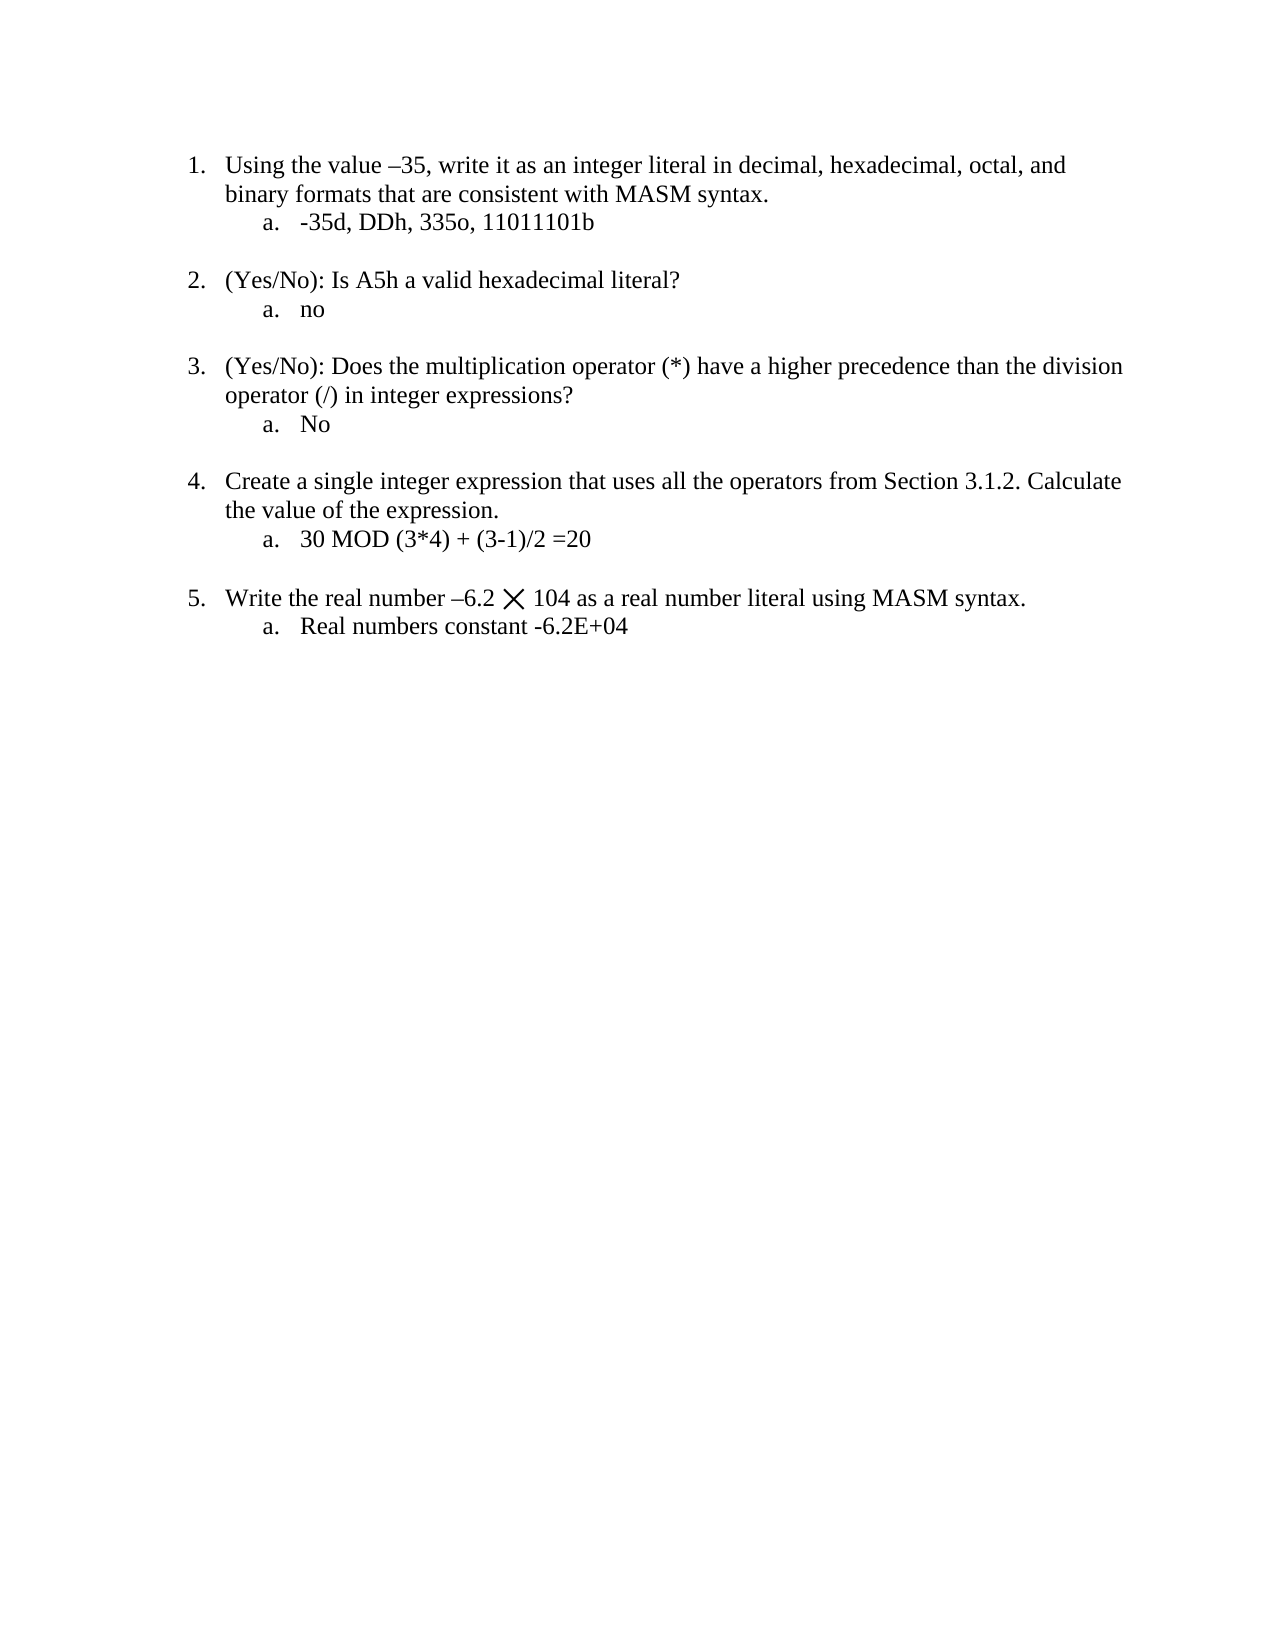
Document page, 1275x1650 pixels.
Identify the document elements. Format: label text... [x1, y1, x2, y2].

list Real numbers constant -6.2E+04 [262, 611, 1125, 640]
list No [262, 409, 1125, 437]
list Using the value –35, write it as an integer literal in decimal, hexadecimal, octal, and binary formats that are consistent with MASM syntax. [187, 150, 1125, 207]
list (Yes/No): Does the multiplication operator (*) have a higher precedence than the division operator (/) in integer expressions? [187, 351, 1125, 409]
list Create a single integer expression that uses all the operators from Section 3.1.2. Calculate the value of the expression. [187, 466, 1125, 524]
list (Yes/No): Is A5h a valid hexadecimal literal? [187, 265, 1125, 294]
list Write the real number –6.2 ⨉ 104 as a real number literal using MASM syntax. [187, 581, 1125, 611]
list no [262, 294, 1125, 322]
list 30 MOD (3*4) + (3-1)/2 =20 [262, 524, 1125, 552]
list -35d, DDh, 335o, 11011101b [262, 207, 1125, 236]
